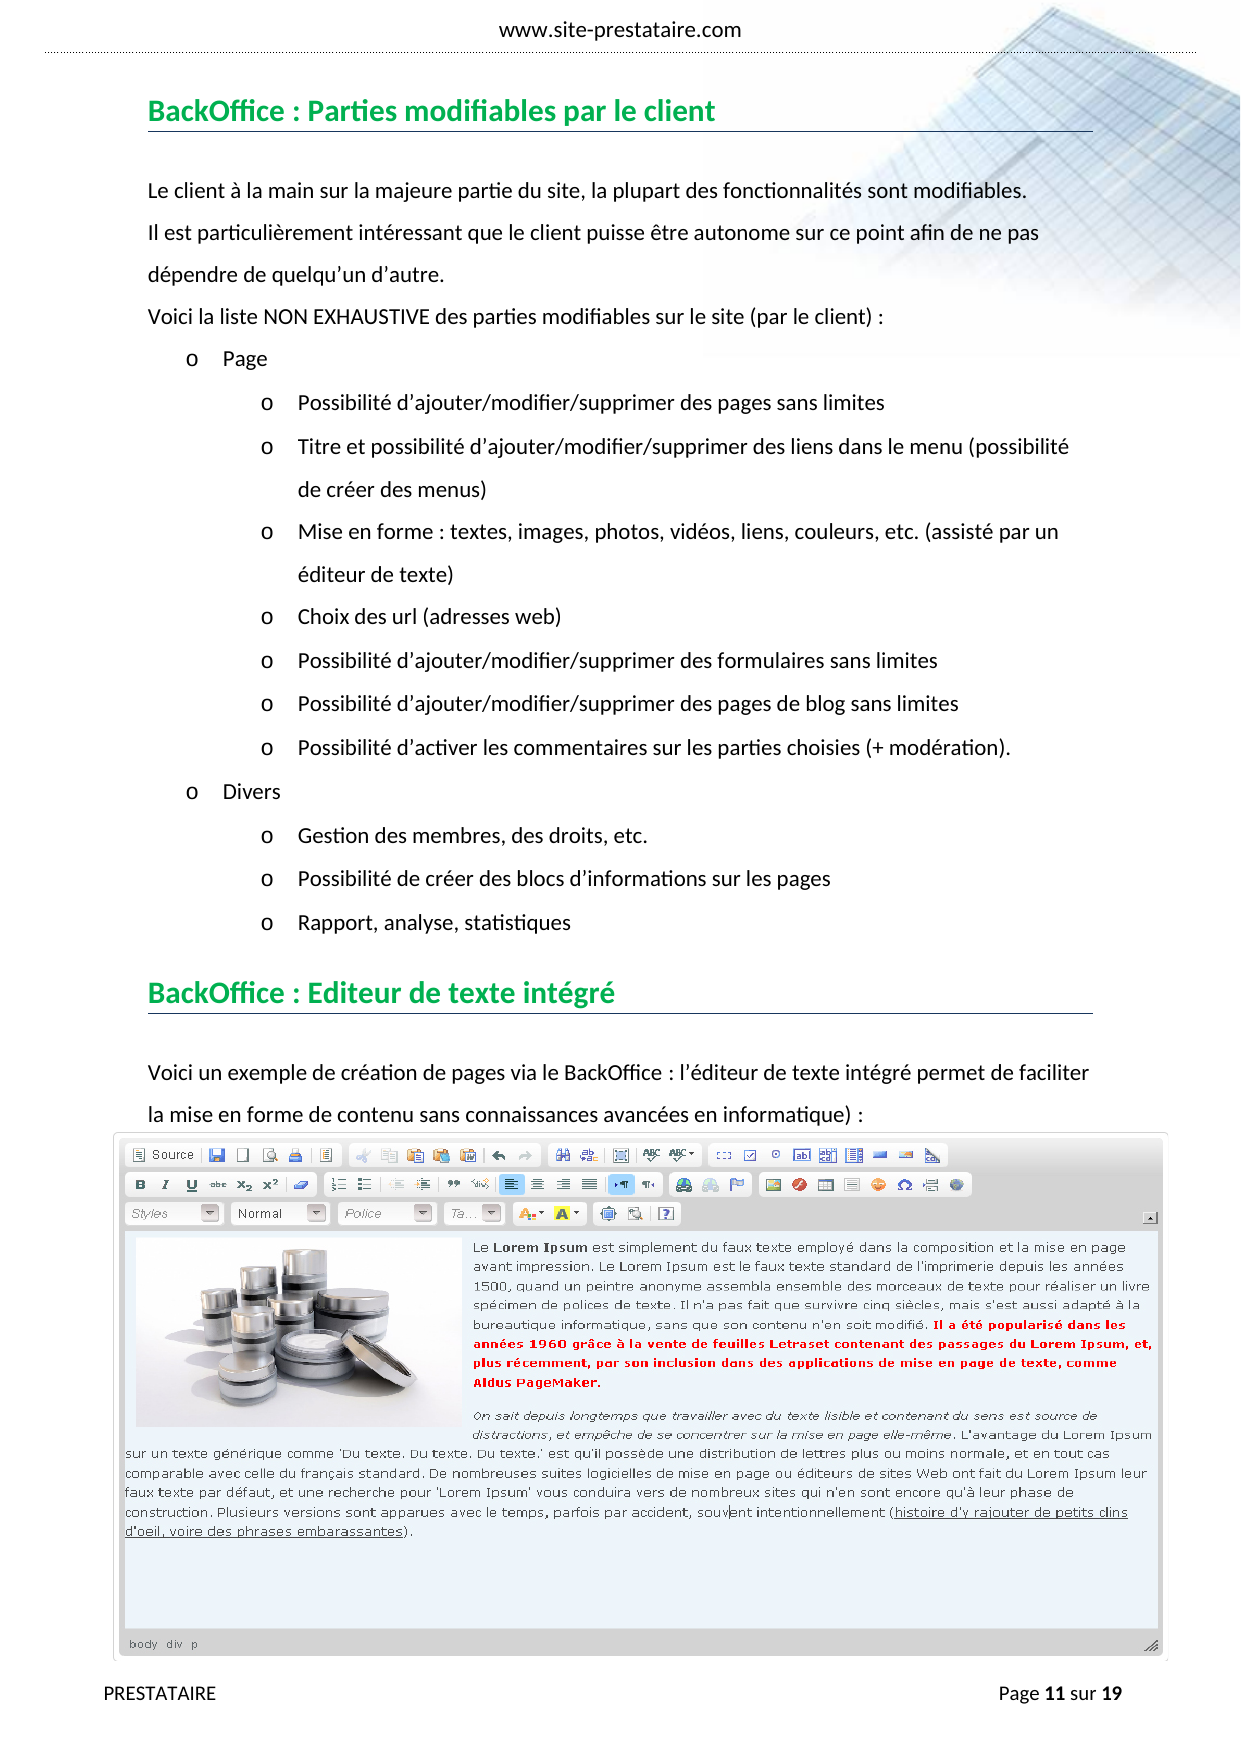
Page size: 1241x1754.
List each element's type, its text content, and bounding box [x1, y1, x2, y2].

text Le client à la main sur la majeure partie du site, la plupart des fonctionnalités sont modifiables. [148, 176, 1093, 204]
list Choix des url (adresses web) [260, 602, 1093, 631]
text Il est particulièrement intéressant que le client puisse être autonome sur ce point afin de ne pas dépendre de quelqu’un d’autre. [148, 218, 1093, 288]
list Divers [185, 777, 1093, 806]
subtitle BackOffice : Editeur de texte intégré [148, 973, 1093, 1013]
list Mise en forme : textes, images, photos, vidéos, liens, couleurs, etc. (assisté par un éditeur de texte) [260, 517, 1093, 588]
text Voici un exemple de création de pages via le BackOffice : l’éditeur de texte intégré permet de faciliter la mise en forme de contenu sans connaissances avancées en informatique) : [148, 1058, 1093, 1128]
subtitle BackOffice : Parties modifiables par le client [148, 91, 1093, 131]
picture [703, 0, 1241, 358]
list Page [185, 344, 1093, 373]
list Gestion des membres, des droits, etc. [260, 821, 1093, 850]
list Titre et possibilité d’ajouter/modifier/supprimer des liens dans le menu (possibilité de créer des menus) [260, 432, 1093, 503]
list Possibilité d’ajouter/modifier/supprimer des pages sans limites [260, 388, 1093, 417]
list Possibilité d’activer les commentaires sur les parties choisies (+ modération). [260, 733, 1093, 762]
list Possibilité d’ajouter/modifier/supprimer des formulaires sans limites [260, 646, 1093, 675]
picture [112, 1132, 1168, 1660]
list Rapport, analyse, statistiques [260, 908, 1093, 937]
text Voici la liste NON EXHAUSTIVE des parties modifiables sur le site (par le client) : [148, 302, 1093, 330]
list Possibilité de créer des blocs d’informations sur les pages [260, 864, 1093, 894]
list Possibilité d’ajouter/modifier/supprimer des pages de blog sans limites [260, 689, 1093, 719]
